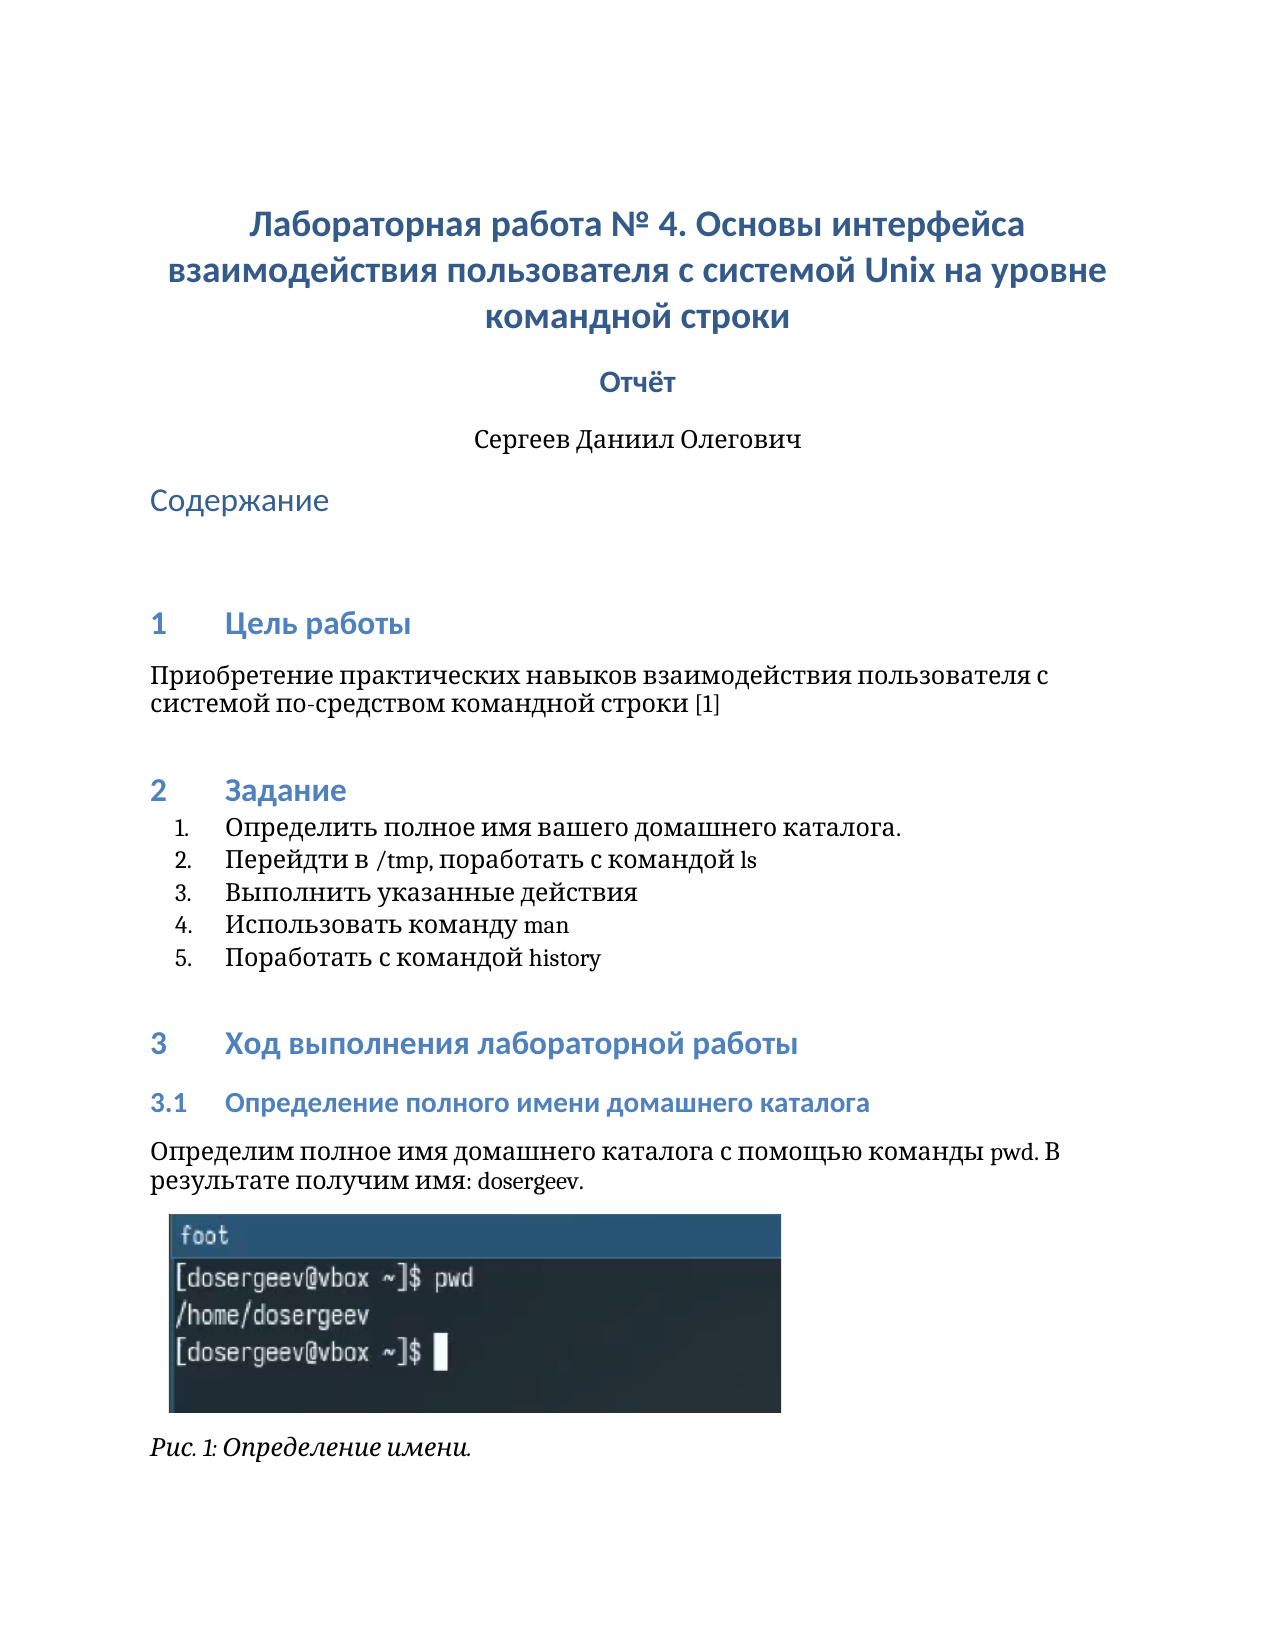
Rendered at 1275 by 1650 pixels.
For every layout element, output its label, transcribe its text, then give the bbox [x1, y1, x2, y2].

subtitle 3 Ход выполнения лабораторной работы [150, 1022, 1125, 1063]
list Выполнить указанные действия [175, 878, 1125, 907]
picture [168, 1214, 782, 1413]
list Определить полное имя вашего домашнего каталога. [175, 813, 1125, 842]
text Определим полное имя домашнего каталога с помощью команды pwd. В результате получим имя: dosergeev. [150, 1138, 1125, 1196]
subtitle 2 Задание [150, 769, 1125, 810]
subtitle 1 Цель работы [150, 602, 1125, 643]
list Использовать команду man [175, 911, 1125, 940]
text Сергеев Даниил Олегович [150, 426, 1125, 454]
list Поработать с командой history [175, 943, 1125, 972]
text Приобретение практических навыков взаимодействия пользователя с системой по-средством командной строки [1] [150, 662, 1125, 719]
text Рис. 1: Определение имени. [150, 1433, 1125, 1462]
list Перейдти в /tmp, поработать с командой ls [175, 846, 1125, 875]
subtitle Отчёт [150, 362, 1125, 401]
subtitle 3.1 Определение полного имени домашнего каталога [150, 1084, 1125, 1119]
title Лабораторная работа № 4. Основы интерфейса взаимодействия пользователя с системой Unix на уровне командной строки [150, 200, 1125, 337]
